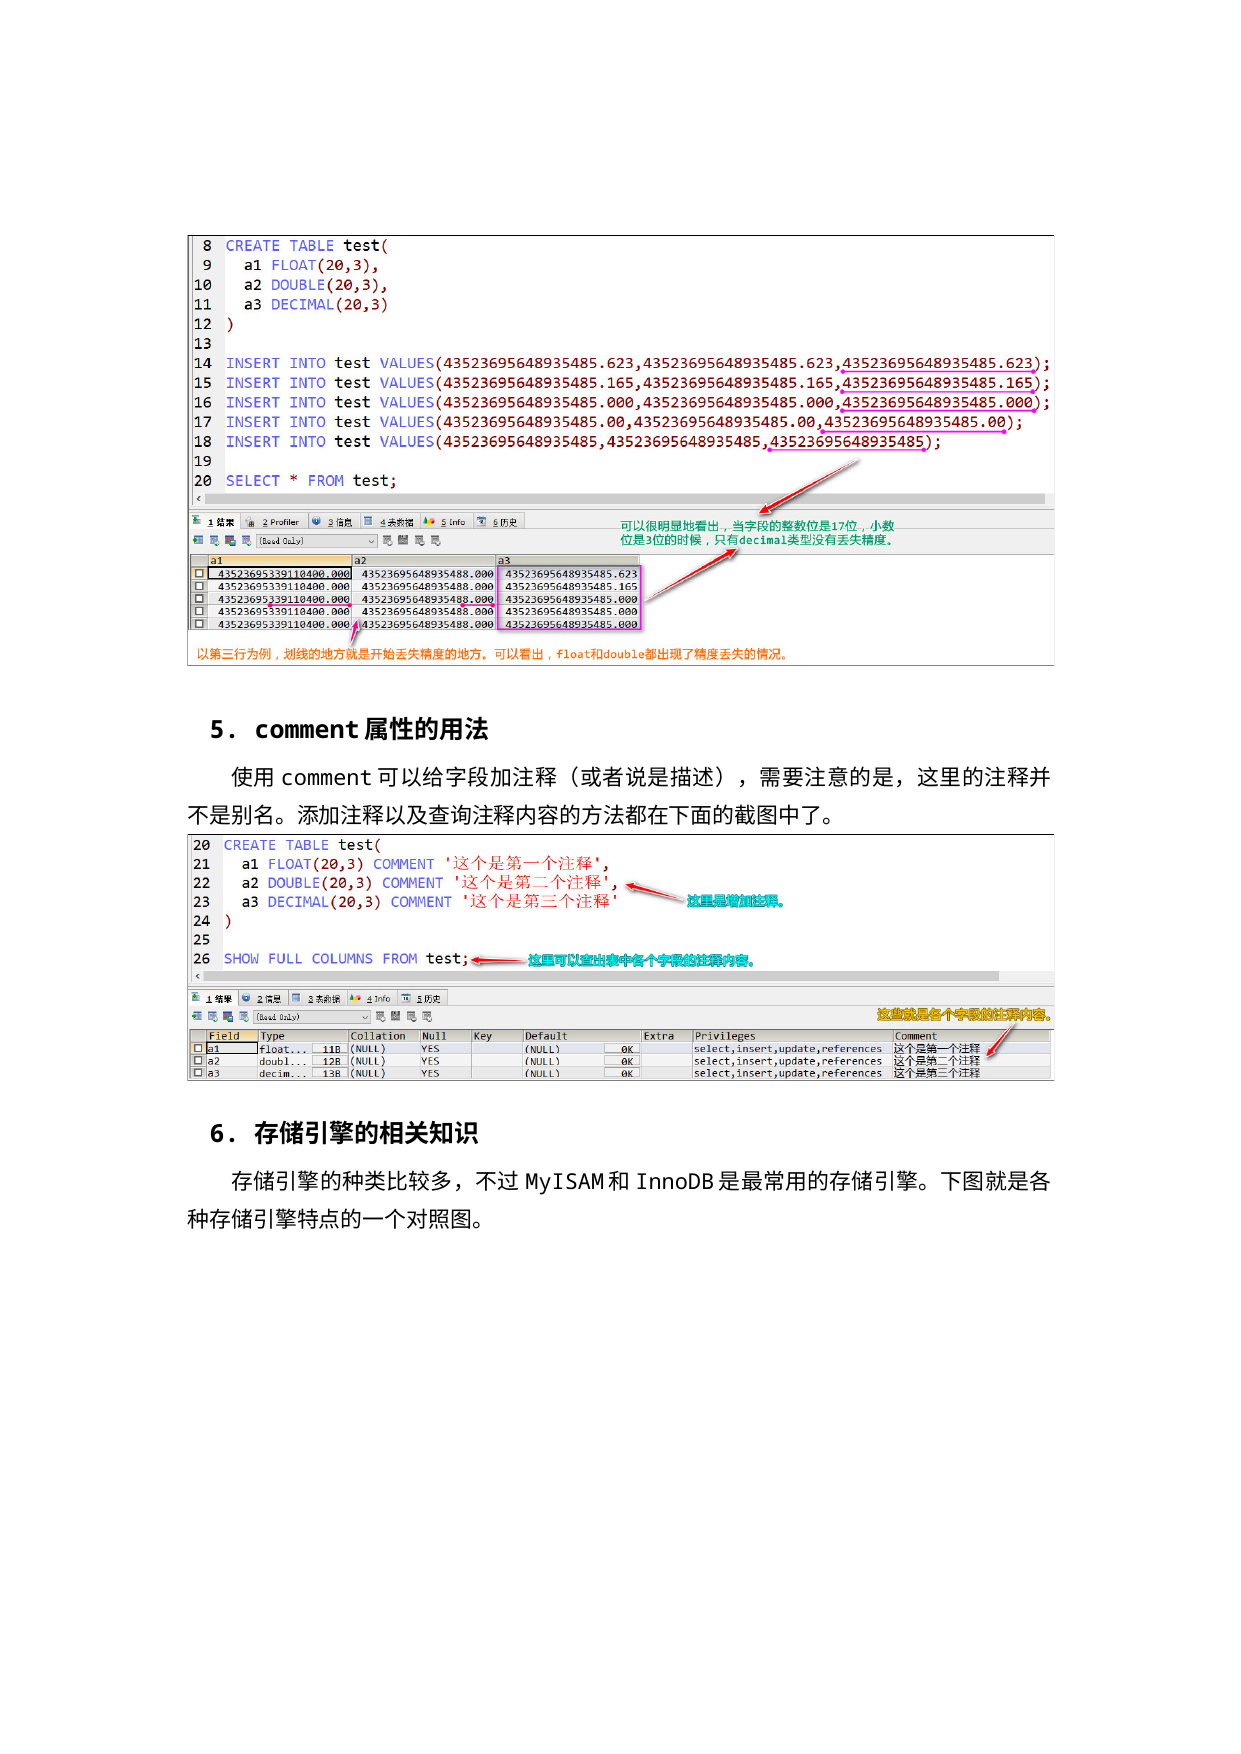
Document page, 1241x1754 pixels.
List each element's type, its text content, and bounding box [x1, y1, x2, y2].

picture [187, 235, 1055, 666]
subtitle 5. comment属性的用法 [209, 695, 1031, 760]
text 存储引擎的种类比较多，不过MyISAM和InnoDB是最常用的存储引擎。下图就是各种存储引擎特点的一个对照图。 [187, 1164, 1053, 1234]
subtitle 6. 存储引擎的相关知识 [209, 1099, 1031, 1164]
text 使用comment可以给字段加注释（或者说是描述），需要注意的是，这里的注释并不是别名。添加注释以及查询注释内容的方法都在下面的截图中了。 [187, 760, 1053, 830]
picture [187, 834, 1055, 1081]
